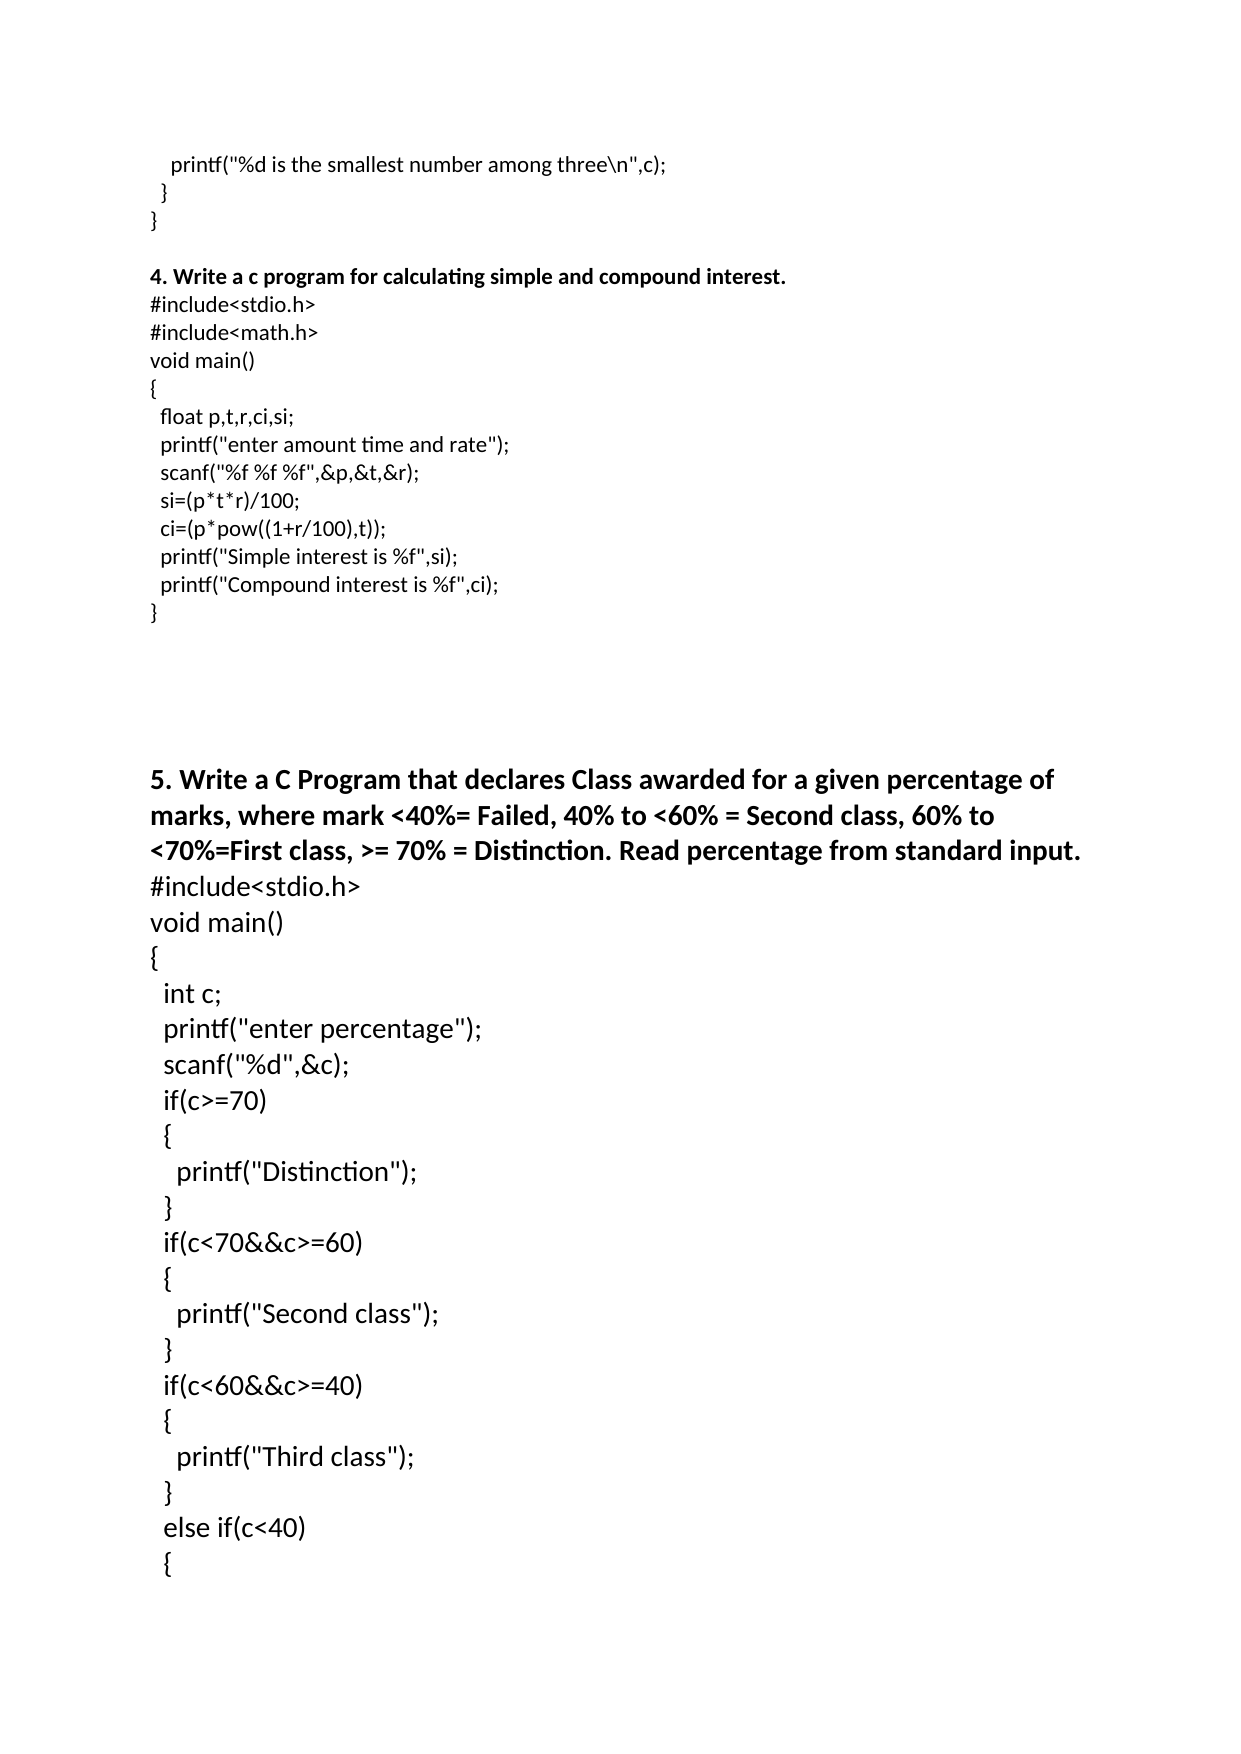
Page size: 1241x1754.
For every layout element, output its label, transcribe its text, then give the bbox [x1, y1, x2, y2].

text { [150, 1545, 1090, 1581]
text void main() [150, 904, 1090, 939]
text printf("Third class"); [150, 1438, 1090, 1474]
text printf("enter amount time and rate"); [150, 430, 1090, 458]
text int c; [150, 975, 1090, 1011]
text } [150, 178, 1090, 206]
text { [150, 1117, 1090, 1153]
text printf("Distinction"); [150, 1153, 1090, 1189]
text scanf("%f %f %f",&p,&t,&r); [150, 458, 1090, 486]
text #include<stdio.h> [150, 868, 1090, 904]
text { [150, 374, 1090, 402]
text } [150, 1474, 1090, 1509]
text void main() [150, 346, 1090, 374]
text if(c>=70) [150, 1082, 1090, 1117]
text { [150, 1260, 1090, 1296]
text printf("Simple interest is %f",si); [150, 542, 1090, 570]
text #include<math.h> [150, 318, 1090, 346]
text } [150, 206, 1090, 234]
text printf("Second class"); [150, 1296, 1090, 1331]
text if(c<70&&c>=60) [150, 1224, 1090, 1260]
text { [150, 1402, 1090, 1438]
text } [150, 1189, 1090, 1224]
text printf("Compound interest is %f",ci); [150, 570, 1090, 598]
text si=(p*t*r)/100; [150, 486, 1090, 514]
text 4. Write a c program for calculating simple and compound interest. [150, 262, 1090, 290]
text { [150, 939, 1090, 975]
text } [150, 1331, 1090, 1367]
text float p,t,r,ci,si; [150, 402, 1090, 430]
text ci=(p*pow((1+r/100),t)); [150, 514, 1090, 542]
text #include<stdio.h> [150, 290, 1090, 318]
text scanf("%d",&c); [150, 1046, 1090, 1082]
text printf("enter percentage"); [150, 1011, 1090, 1046]
text } [150, 598, 1090, 626]
text 5. Write a C Program that declares Class awarded for a given percentage of marks, where mark <40%= Failed, 40% to <60% = Second class, 60% to <70%=First class, >= 70% = Distinction. Read percentage from standard input. [150, 761, 1090, 868]
text if(c<60&&c>=40) [150, 1367, 1090, 1402]
text else if(c<40) [150, 1509, 1090, 1545]
text printf("%d is the smallest number among three\n",c); [150, 150, 1090, 178]
